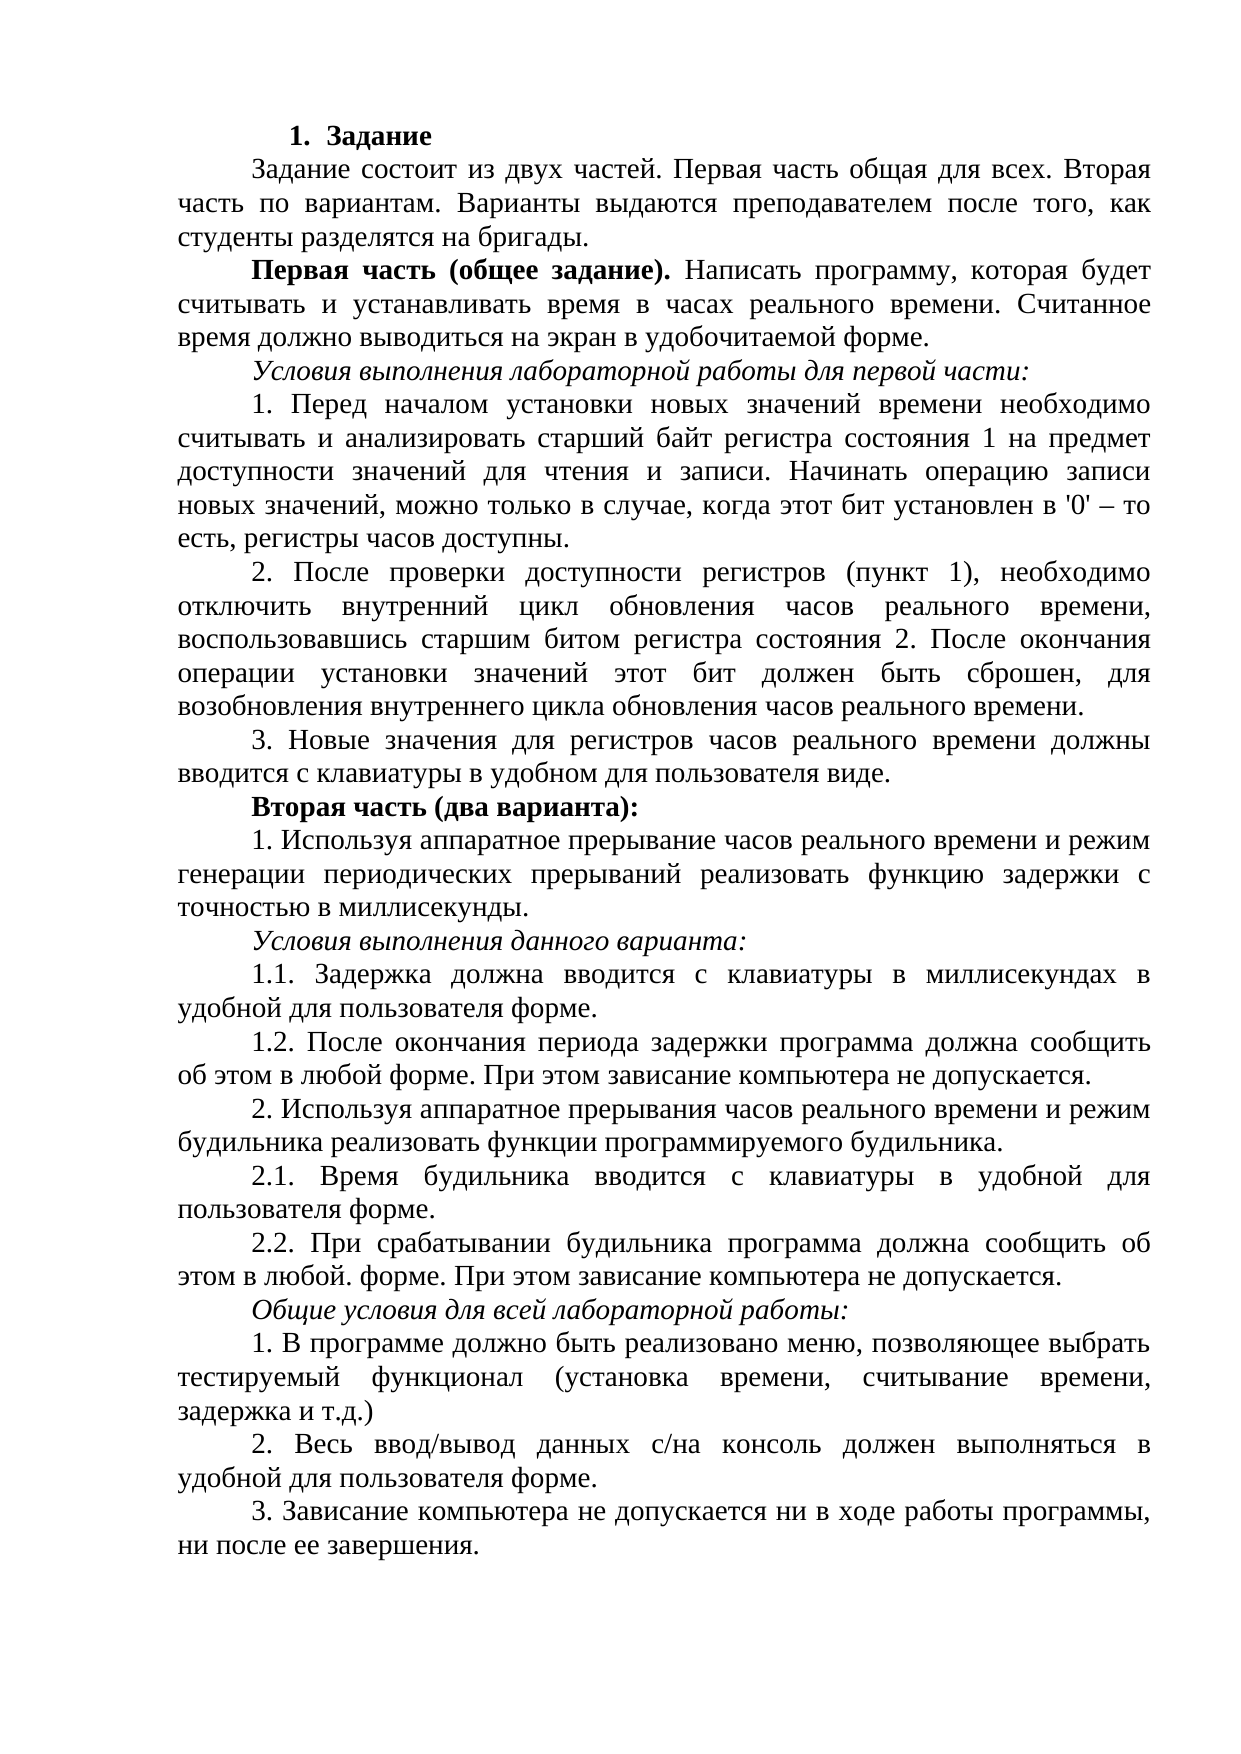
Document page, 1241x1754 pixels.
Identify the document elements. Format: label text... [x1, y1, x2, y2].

text 1. В программе должно быть реализовано меню, позволяющее выбрать тестируемый функционал (установка времени, считывание времени, задержка и т.д.) [177, 1326, 1152, 1426]
text 1.2. После окончания периода задержки программа должна сообщить об этом в любой форме. При этом зависание компьютера не допускается. [177, 1024, 1152, 1091]
text 2.2. При срабатывании будильника программа должна сообщить об этом в любой. форме. При этом зависание компьютера не допускается. [177, 1225, 1152, 1292]
text 3. Зависание компьютера не допускается ни в ходе работы программы, ни после ее завершения. [177, 1493, 1152, 1560]
text Условия выполнения данного варианта: [177, 923, 1152, 957]
text Вторая часть (два варианта): [177, 789, 1152, 822]
text Условия выполнения лабораторной работы для первой части: [177, 353, 1152, 386]
text 2. Весь ввод/вывод данных с/на консоль должен выполняться в удобной для пользователя форме. [177, 1426, 1152, 1493]
text 2.1. Время будильника вводится с клавиатуры в удобной для пользователя форме. [177, 1158, 1152, 1225]
text 1.1. Задержка должна вводится с клавиатуры в миллисекундах в удобной для пользователя форме. [177, 957, 1152, 1024]
text 2. Используя аппаратное прерывания часов реального времени и режим будильника реализовать функции программируемого будильника. [177, 1091, 1152, 1158]
text 1. Используя аппаратное прерывание часов реального времени и режим генерации периодических прерываний реализовать функцию задержки с точностью в миллисекунды. [177, 822, 1152, 923]
text Задание состоит из двух частей. Первая часть общая для всех. Вторая часть по вариантам. Варианты выдаются преподавателем после того, как студенты разделятся на бригады. [177, 152, 1152, 252]
list Задание [288, 118, 1152, 152]
list 1. Перед началом установки новых значений времени необходимо считывать и анализировать старший байт регистра состояния 1 на предмет доступности значений для чтения и записи. Начинать операцию записи новых значений, можно только в случае, когда этот бит установлен в '0' – то есть, регистры часов доступны. [177, 386, 1152, 554]
text 3. Новые значения для регистров часов реального времени должны вводится с клавиатуры в удобном для пользователя виде. [177, 722, 1152, 789]
text Первая часть (общее задание). Написать программу, которая будет считывать и устанавливать время в часах реального времени. Считанное время должно выводиться на экран в удобочитаемой форме. [177, 252, 1152, 353]
text Общие условия для всей лабораторной работы: [177, 1292, 1152, 1326]
text 2. После проверки доступности регистров (пункт 1), необходимо отключить внутренний цикл обновления часов реального времени, воспользовавшись старшим битом регистра состояния 2. После окончания операции установки значений этот бит должен быть сброшен, для возобновления внутреннего цикла обновления часов реального времени. [177, 554, 1152, 722]
